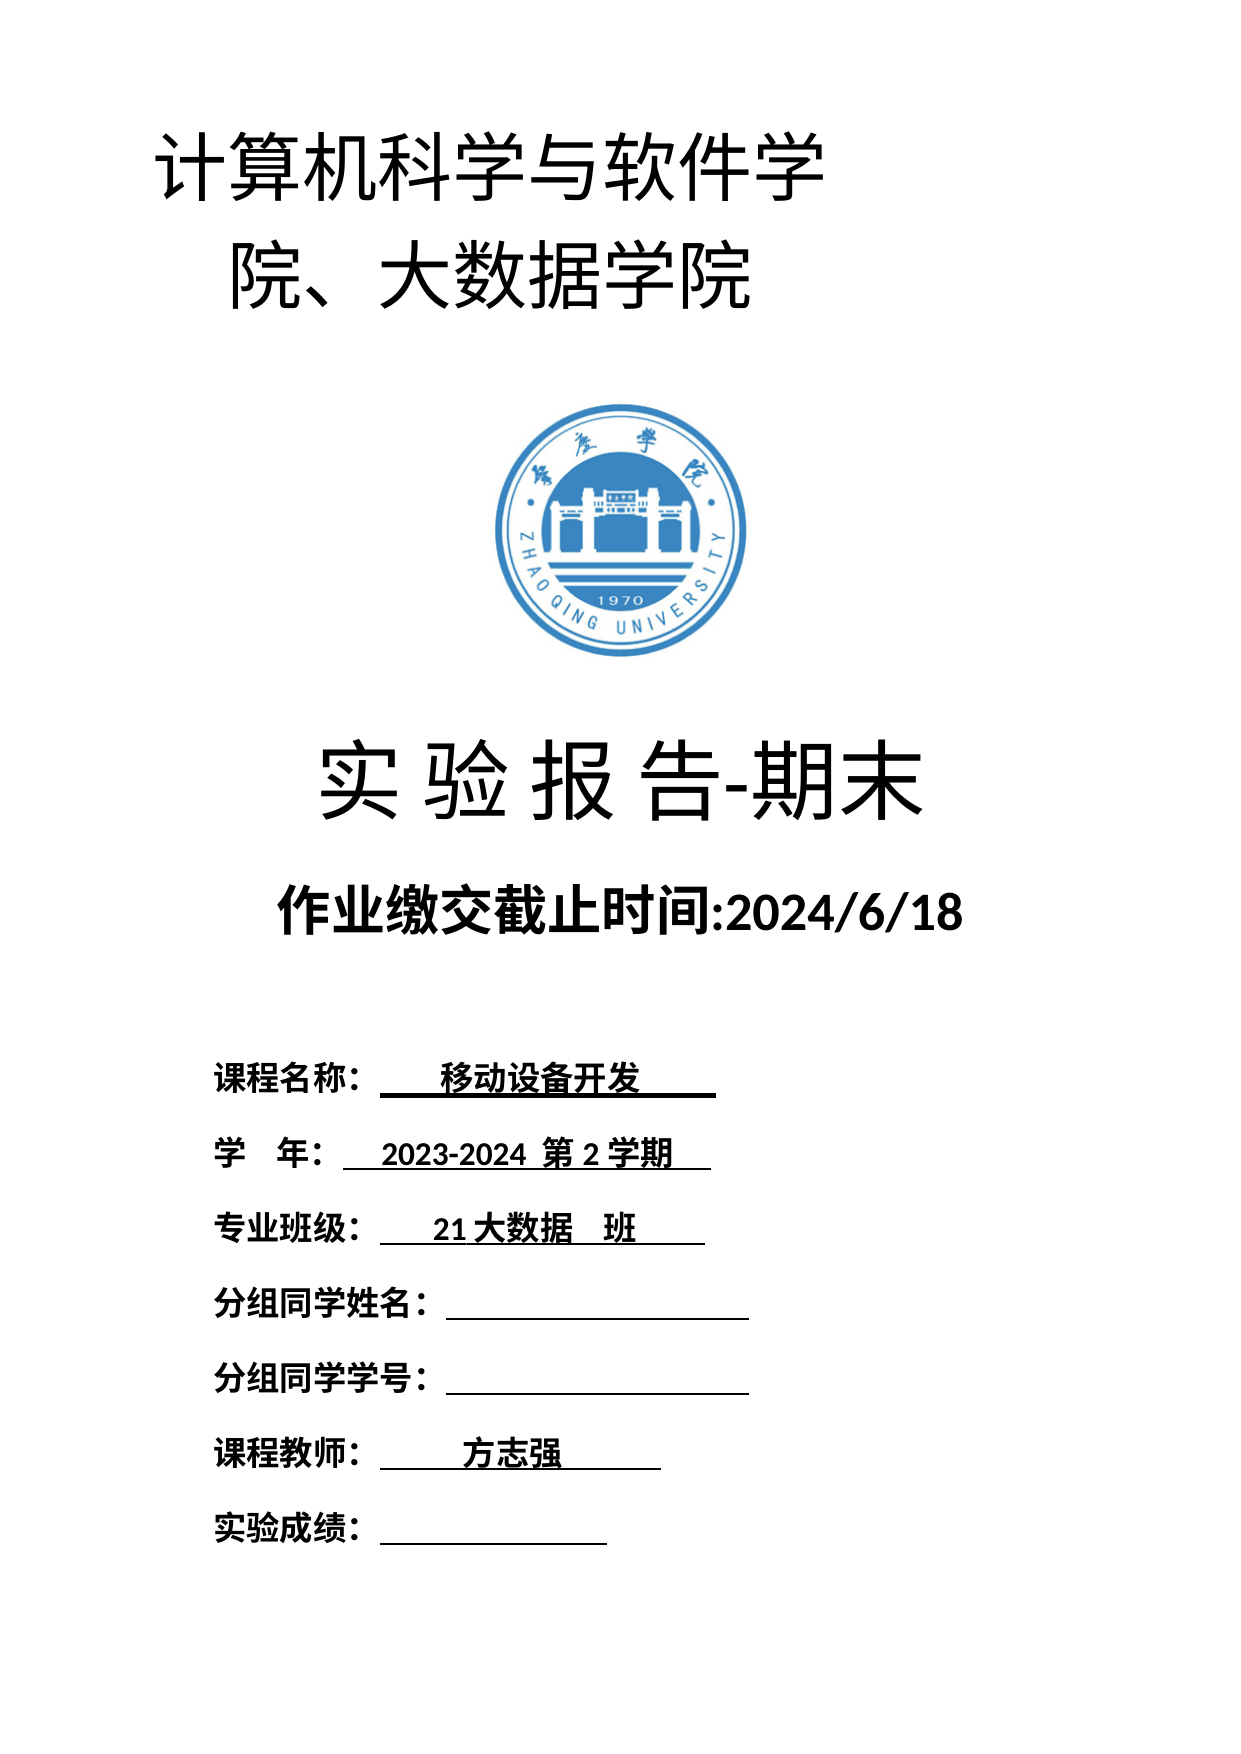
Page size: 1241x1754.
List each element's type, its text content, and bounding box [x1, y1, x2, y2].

text 专业班级： 21大数据 班 [112, 1188, 1128, 1263]
text 实验成绩： [112, 1488, 1128, 1563]
text 课程名称： 移动设备开发 [112, 1038, 1128, 1113]
text 实 验 报 告-期末 [112, 701, 1128, 851]
text 作业缴交截止时间:2024/6/18 [112, 851, 1128, 963]
text 分组同学姓名： [112, 1263, 1128, 1338]
text 课程教师： 方志强 [112, 1413, 1128, 1488]
text 学 年： 2023-2024 第 2 学期 [112, 1113, 1128, 1188]
picture [490, 400, 750, 661]
text 分组同学学号： [112, 1338, 1128, 1413]
